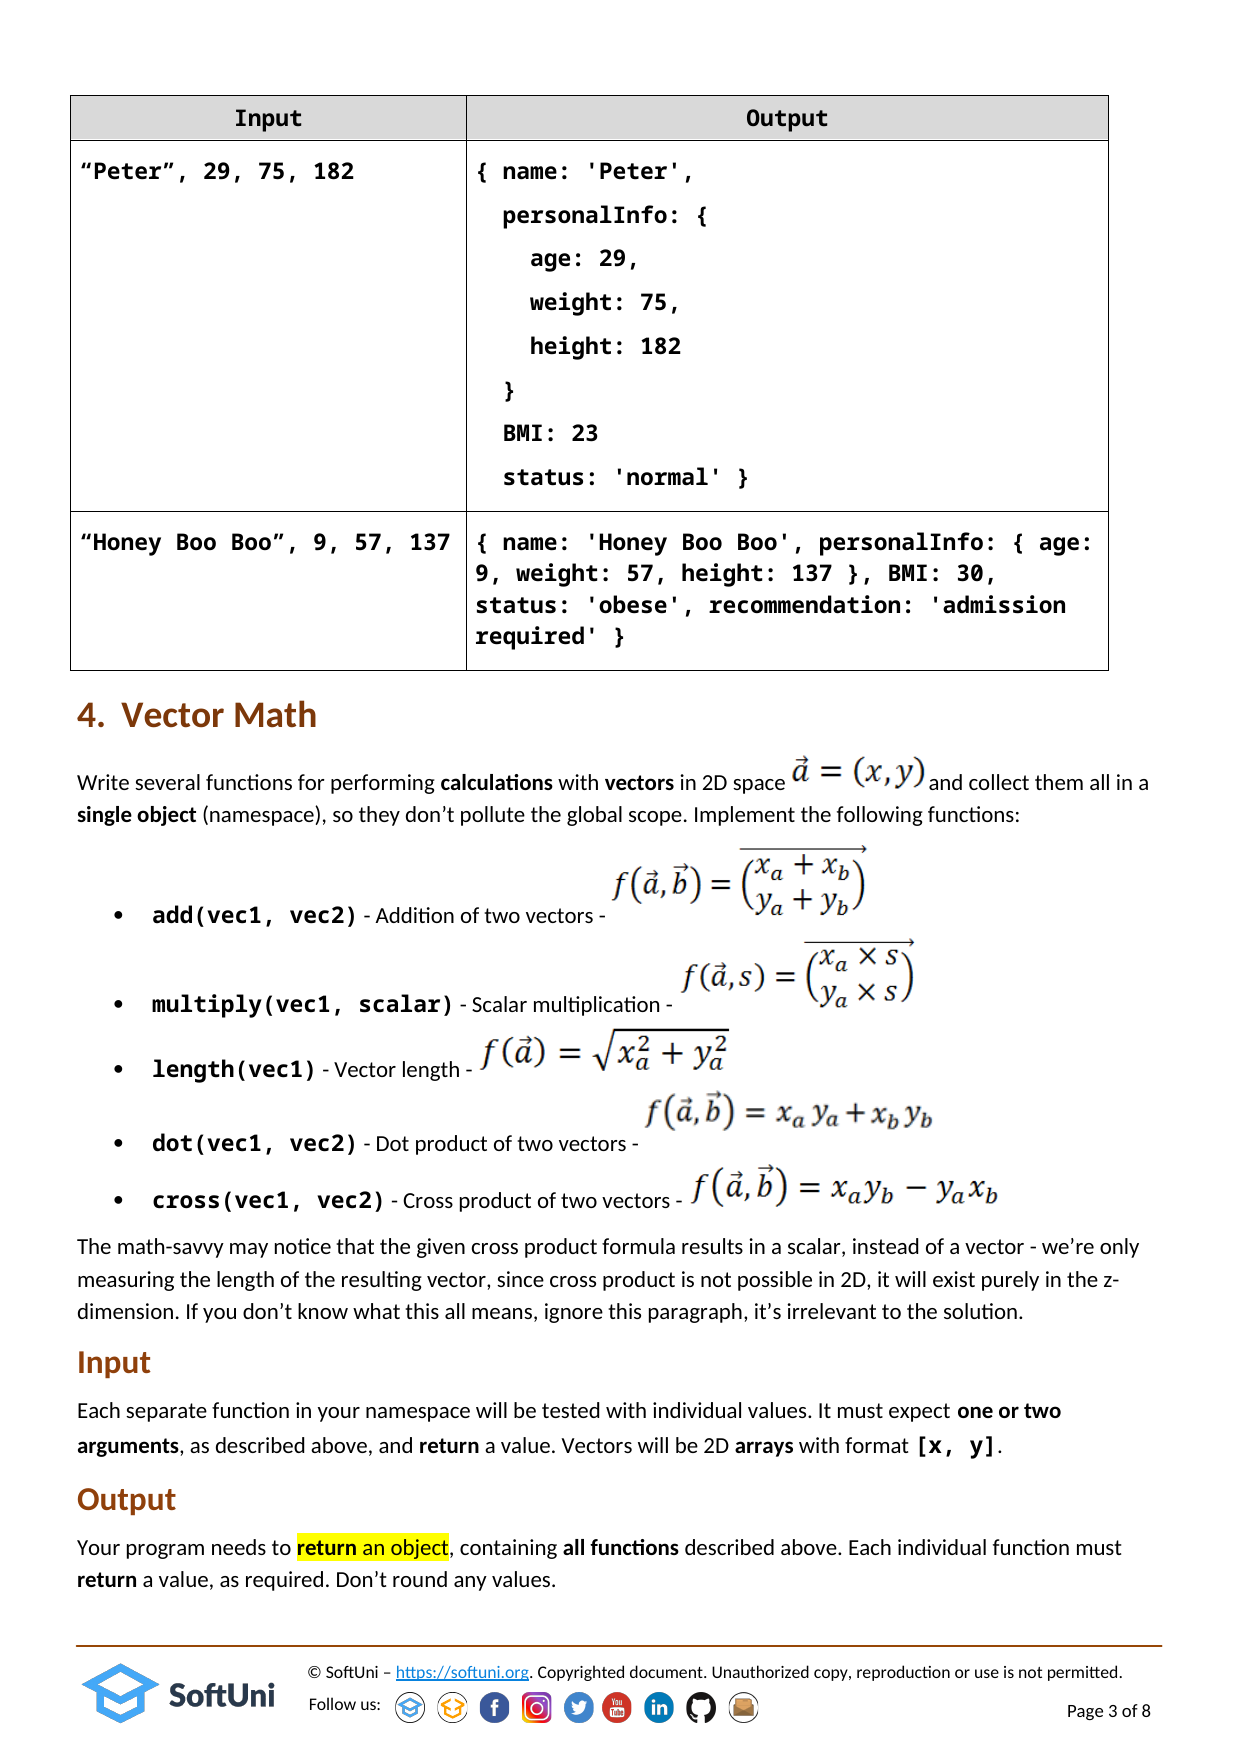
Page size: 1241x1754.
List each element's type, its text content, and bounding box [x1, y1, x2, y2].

subtitle Input [77, 1342, 1163, 1382]
subtitle Vector Math [77, 691, 1163, 737]
picture [658, 1705, 667, 1714]
text Each separate function in your namespace will be tested with individual values. It must expect one or two arguments, as described above, and return a value. Vectors will be 2D arrays with format [x, y]. [77, 1397, 1163, 1461]
picture [602, 1692, 632, 1723]
table_header Output [467, 96, 1108, 139]
picture [665, 1714, 674, 1723]
text The math-savvy may notice that the given cross product formula results in a scalar, instead of a vector - we’re only measuring the length of the resulting vector, since cross product is not possible in 2D, it will exist purely in the z-dimension. If you don’t know what this all means, ignore this paragraph, it’s irrelevant to the solution. [77, 1232, 1163, 1325]
picture [564, 1692, 594, 1723]
text Your program needs to return an object, containing all functions described above. Each individual function must return a value, as required. Don’t round any values. [77, 1533, 1163, 1593]
picture [686, 1692, 716, 1723]
picture [644, 1089, 944, 1152]
picture [611, 845, 872, 923]
picture [477, 1023, 736, 1078]
picture [395, 1692, 425, 1723]
table_cell “Peter”, 29, 75, 182 [71, 141, 466, 511]
picture [75, 1658, 281, 1729]
picture [644, 1692, 653, 1701]
picture [479, 1692, 510, 1723]
picture [665, 1692, 674, 1701]
table_header Input [71, 96, 466, 139]
picture [437, 1692, 468, 1723]
picture [688, 1162, 1000, 1209]
picture [522, 1692, 552, 1723]
table_cell { name: 'Peter', personalInfo: { age: 29, weight: 75, height: 182 } BMI: 23 status: 'normal' } [467, 141, 1108, 511]
table_cell { name: 'Honey Boo Boo', personalInfo: { age: 9, weight: 57, height: 137 }, BMI: 30, status: 'obese', recommendation: 'admission required' } [467, 512, 1108, 669]
list add(vec1, vec2) - Addition of two vectors - [114, 845, 1163, 930]
list length(vec1) - Vector length - [114, 1024, 1163, 1084]
table_cell “Honey Boo Boo”, 9, 57, 137 [71, 512, 466, 669]
subtitle Output [77, 1478, 1163, 1518]
text Write several functions for performing calculations with vectors in 2D space and collect them all in a single object (namespace), so they don’t pollute the global scope. Implement the following functions: [77, 752, 1163, 828]
picture [678, 934, 924, 1013]
picture [644, 1714, 653, 1723]
picture [728, 1692, 759, 1723]
list multiply(vec1, scalar) - Scalar multiplication - [114, 934, 1163, 1019]
picture [791, 752, 929, 791]
